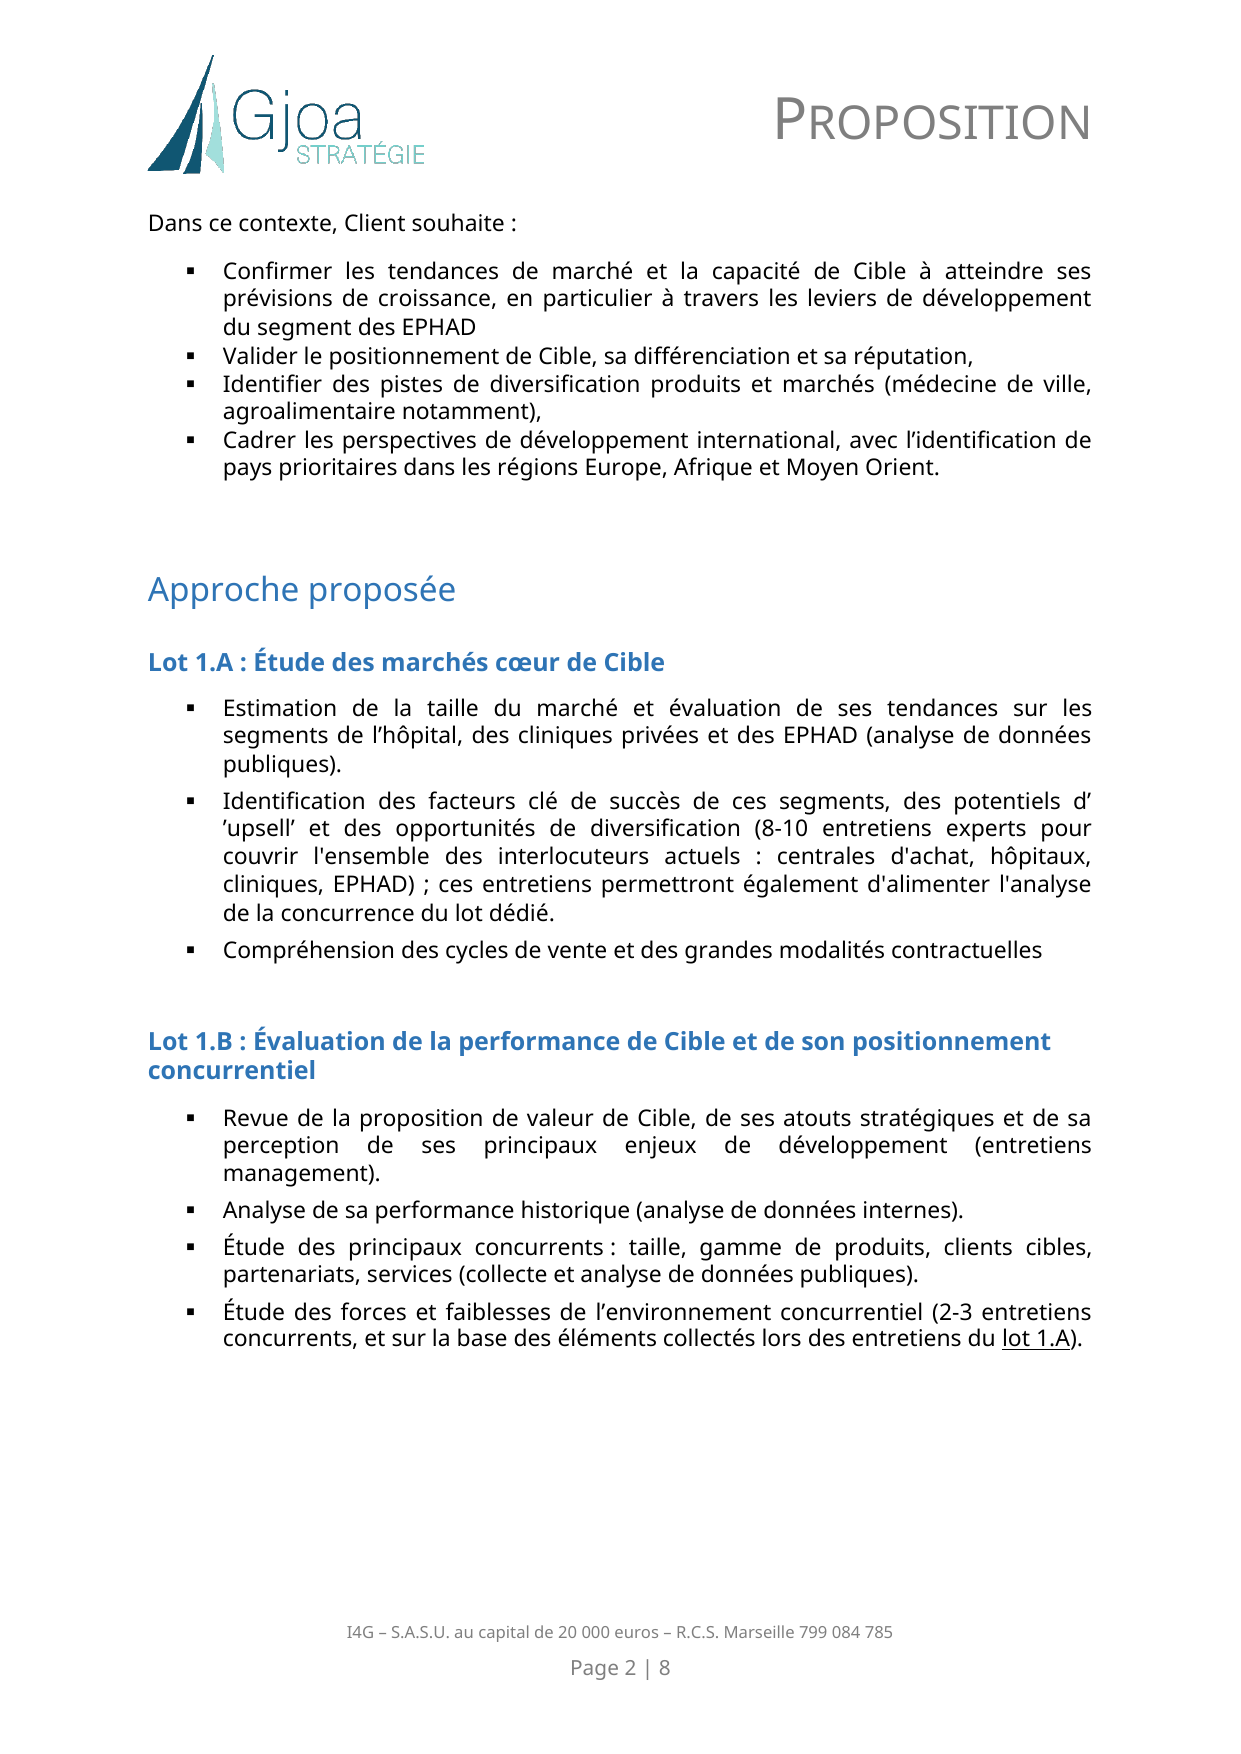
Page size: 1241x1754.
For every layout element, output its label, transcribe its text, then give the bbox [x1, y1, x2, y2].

list Cadrer les perspectives de développement international, avec l’identification de pays prioritaires dans les régions Europe, Afrique et Moyen Orient. [185, 426, 1093, 482]
list Étude des forces et faiblesses de l’environnement concurrentiel (2-3 entretiens concurrents, et sur la base des éléments collectés lors des entretiens du lot 1.A). [185, 1297, 1093, 1354]
list Estimation de la taille du marché et évaluation de ses tendances sur les segments de l’hôpital, des cliniques privées et des EPHAD (analyse de données publiques). [185, 694, 1093, 779]
list Compréhension des cycles de vente et des grandes modalités contractuelles [185, 936, 1093, 964]
list Identification des facteurs clé de succès de ces segments, des potentiels d’ ’upsell’ et des opportunités de diversification (8-10 entretiens experts pour couvrir l'ensemble des interlocuteurs actuels : centrales d'achat, hôpitaux, cliniques, EPHAD) ; ces entretiens permettront également d'alimenter l'analyse de la concurrence du lot dédié. [185, 787, 1093, 928]
list Analyse de sa performance historique (analyse de données internes). [185, 1196, 1093, 1224]
list Confirmer les tendances de marché et la capacité de Cible à atteindre ses prévisions de croissance, en particulier à travers les leviers de développement du segment des EPHAD [185, 257, 1093, 342]
list Valider le positionnement de Cible, sa différenciation et sa réputation, [185, 342, 1093, 370]
subtitle Lot 1.B : Évaluation de la performance de Cible et de son positionnement concurrentiel [148, 1026, 1093, 1087]
text Dans ce contexte, Client souhaite : [148, 207, 1093, 238]
list Identifier des pistes de diversification produits et marchés (médecine de ville, agroalimentaire notamment), [185, 370, 1093, 426]
list Revue de la proposition de valeur de Cible, de ses atouts stratégiques et de sa perception de ses principaux enjeux de développement (entretiens management). [185, 1104, 1093, 1188]
subtitle Lot 1.A : Étude des marchés cœur de Cible [148, 647, 1093, 678]
list Étude des principaux concurrents : taille, gamme de produits, clients cibles, partenariats, services (collecte et analyse de données publiques). [185, 1233, 1093, 1289]
subtitle Approche proposée [148, 569, 1093, 609]
picture [147, 55, 424, 174]
